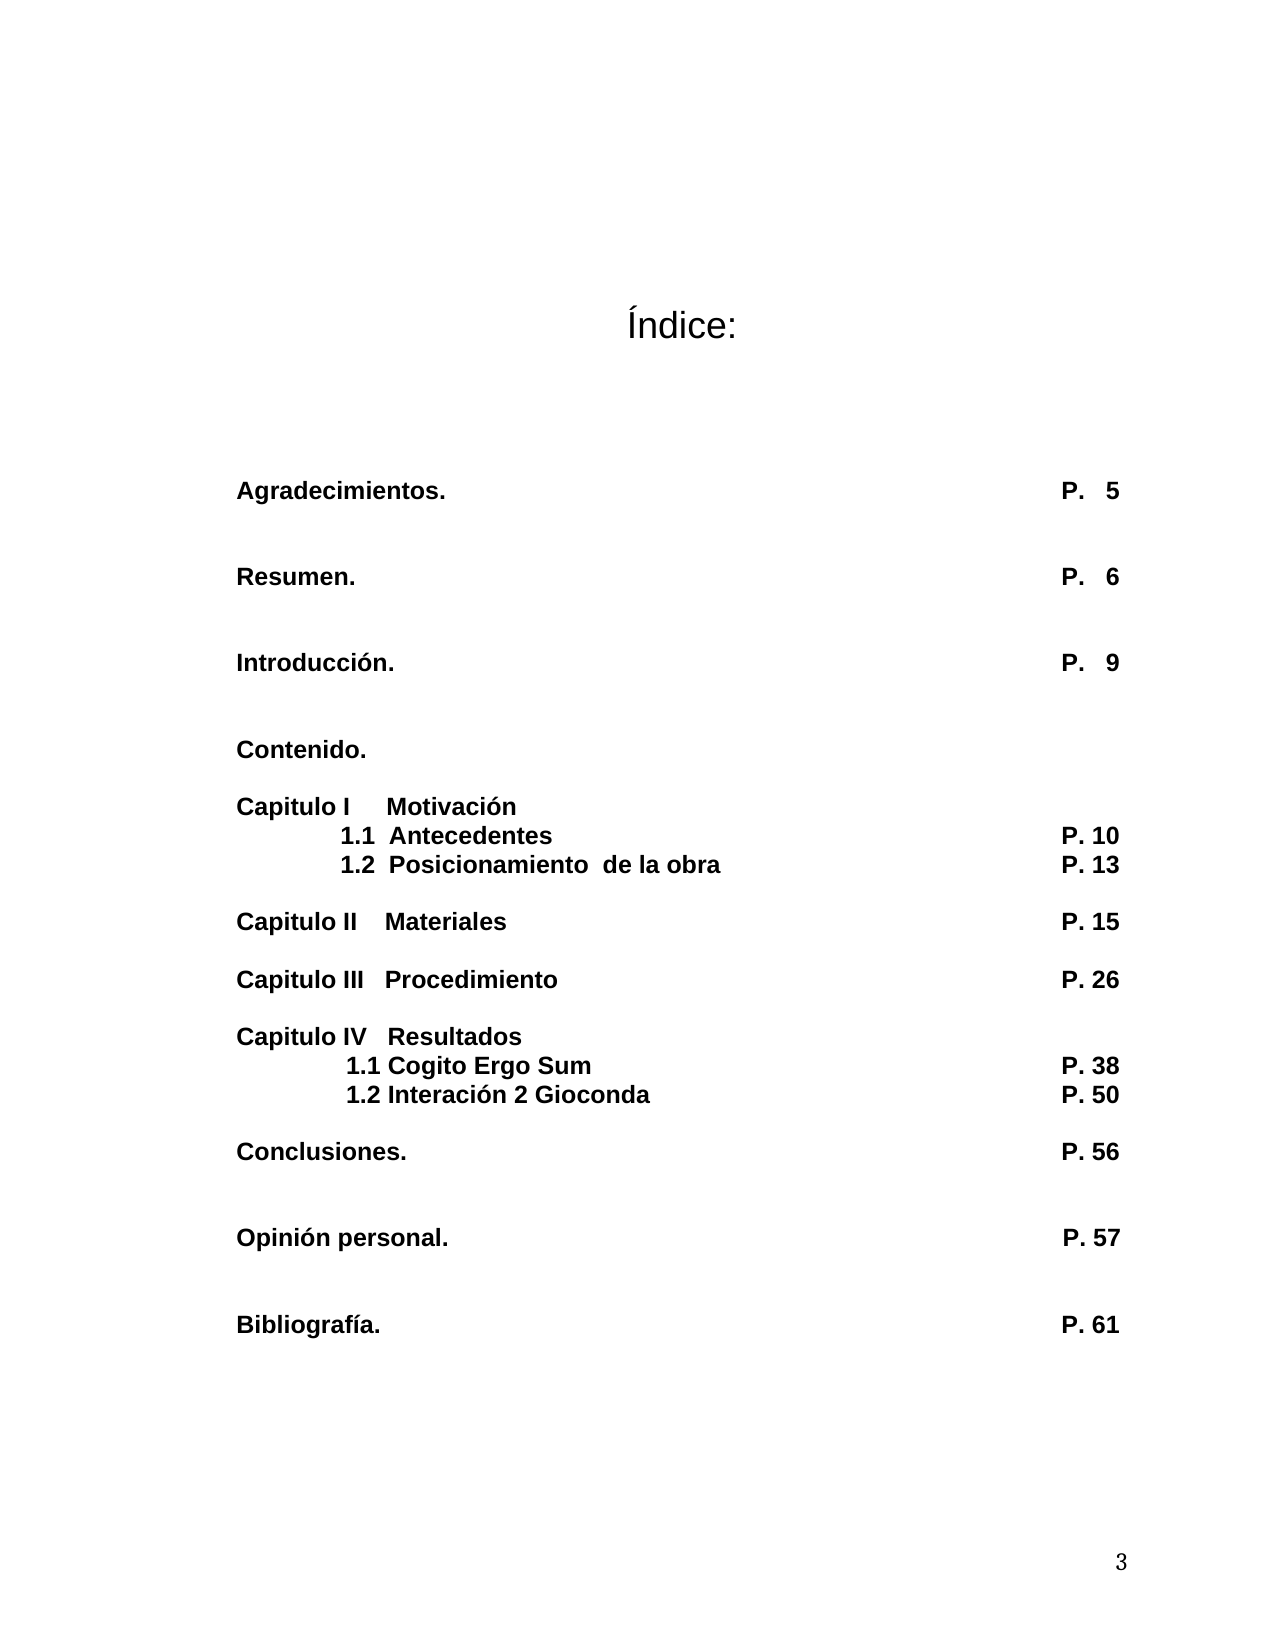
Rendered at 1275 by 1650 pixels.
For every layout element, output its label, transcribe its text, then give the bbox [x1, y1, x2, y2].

text 1.1 Antecedentes P. 10 [236, 821, 1127, 849]
text Opinión personal. P. 57 [236, 1223, 1127, 1252]
text Capitulo IV Resultados [236, 1022, 1127, 1051]
text Contenido. [236, 734, 1127, 763]
text Capitulo III Procedimiento P. 26 [236, 964, 1127, 993]
text Conclusiones. P. 56 [236, 1137, 1127, 1166]
text Agradecimientos. P. 5 [236, 476, 1127, 504]
text 1.2 Posicionamiento de la obra P. 13 [236, 849, 1127, 878]
text 1.2 Interación 2 Gioconda P. 50 [236, 1079, 1127, 1108]
text Resumen. P. 6 [236, 562, 1127, 591]
text Índice: [236, 303, 1127, 346]
text Capitulo II Materiales P. 15 [236, 907, 1127, 936]
text Introducción. P. 9 [236, 648, 1127, 677]
text Capitulo I Motivación [236, 792, 1127, 821]
text Bibliografía. P. 61 [236, 1309, 1127, 1338]
text 1.1 Cogito Ergo Sum P. 38 [236, 1051, 1127, 1079]
